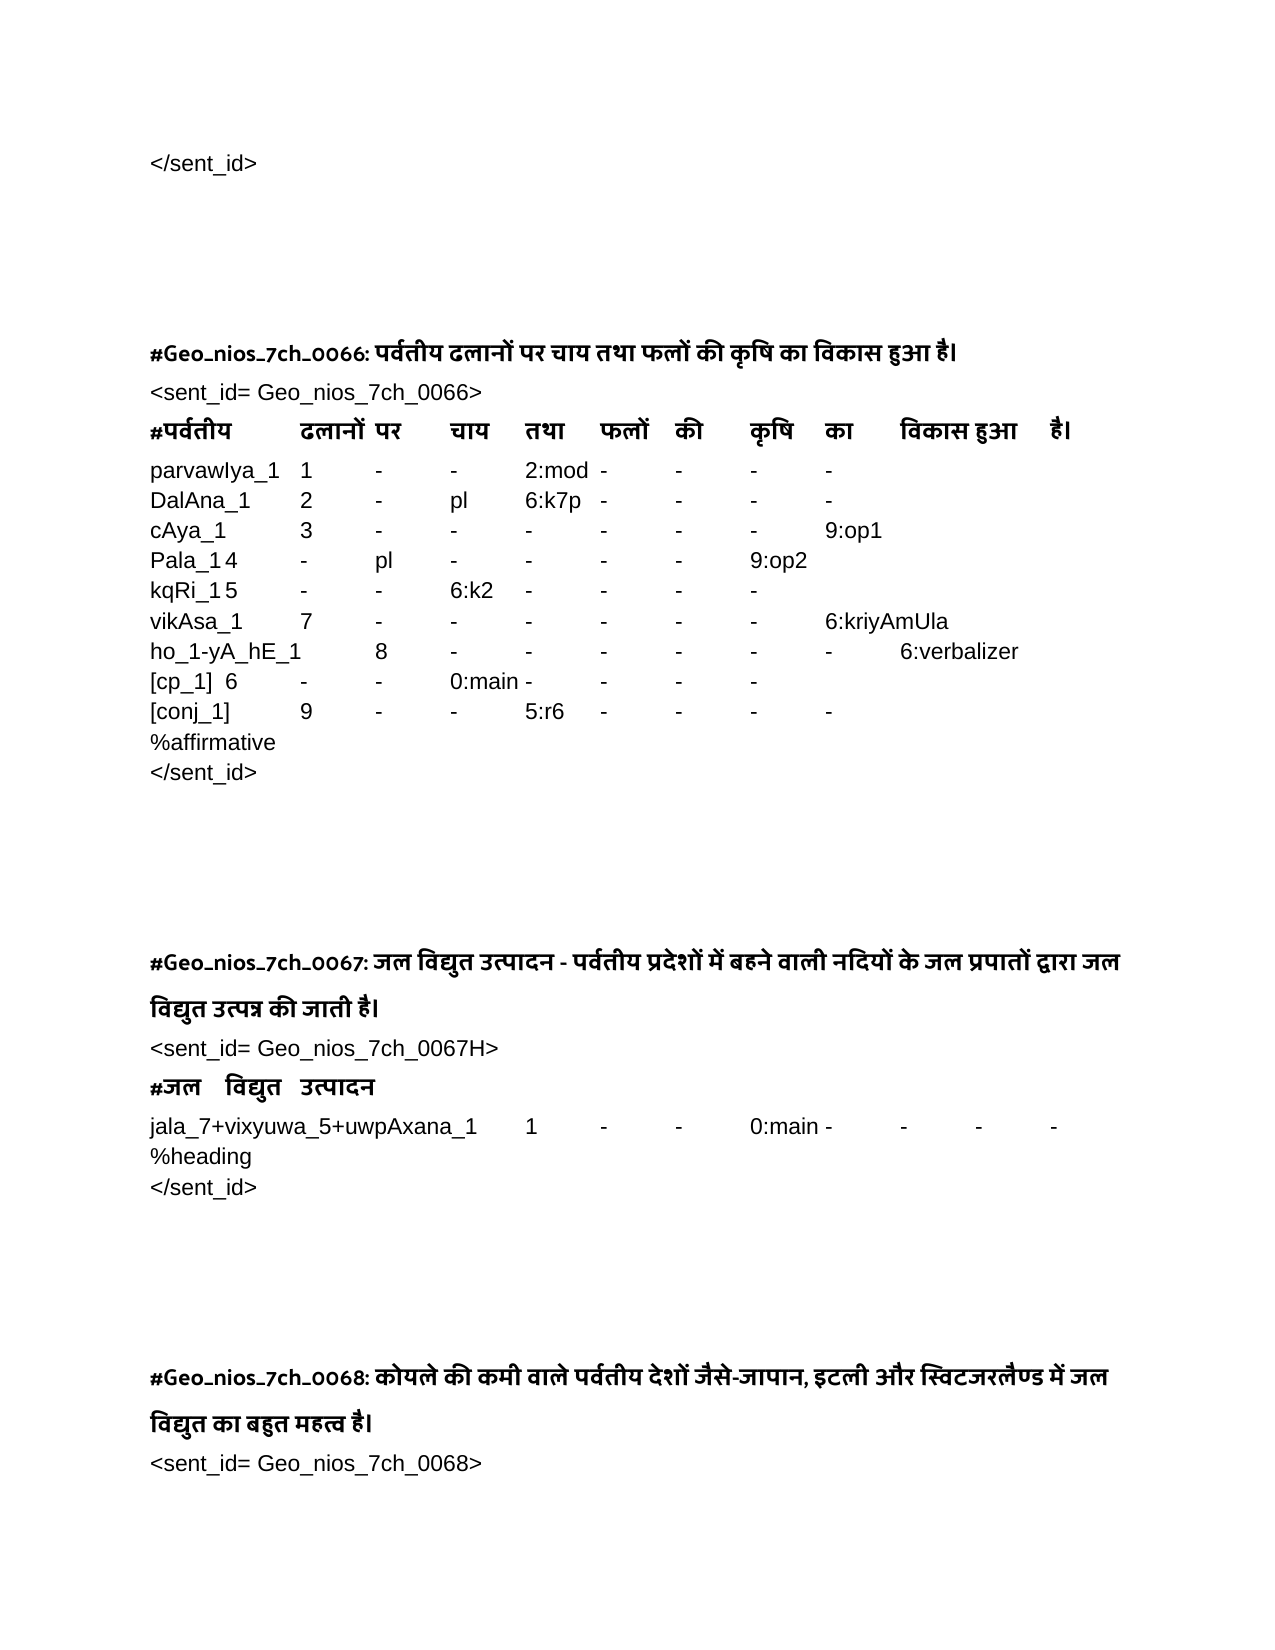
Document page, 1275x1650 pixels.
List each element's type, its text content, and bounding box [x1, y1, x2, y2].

text <sent_id= Geo_nios_7ch_0066> [150, 379, 1125, 405]
text <sent_id= Geo_nios_7ch_0068> [150, 1450, 1125, 1476]
text [cp_1] 6 - - 0:main - - - - [150, 668, 1125, 694]
text %heading [150, 1143, 1125, 1169]
text cAya_1 3 - - - - - - 9:op1 [150, 517, 1125, 543]
text </sent_id> [150, 150, 1125, 176]
text parvawIya_1 1 - - 2:mod - - - - [150, 457, 1125, 483]
text #Geo_nios_7ch_0068: कोयले की कमी वाले पर्वतीय देशों जैसे-जापान, इटली और स्विटजरलैण्ड में जल विद्युत का बहुत महत्व है। [150, 1355, 1125, 1444]
text ho_1-yA_hE_1 8 - - - - - - 6:verbalizer [150, 638, 1125, 664]
text jala_7+vixyuwa_5+uwpAxana_1 1 - - 0:main - - - - [150, 1113, 1125, 1139]
text kqRi_1 5 - - 6:k2 - - - - [150, 577, 1125, 604]
text </sent_id> [150, 759, 1125, 785]
text [conj_1] 9 - - 5:r6 - - - - [150, 698, 1125, 725]
text #पर्वतीय ढलानों पर चाय तथा फलों की कृषि का विकास हुआ है। [150, 409, 1125, 451]
text %affirmative [150, 728, 1125, 755]
text Pala_1 4 - pl - - - - 9:op2 [150, 547, 1125, 574]
text #Geo_nios_7ch_0067: जल विद्युत उत्पादन - पर्वतीय प्रदेशों में बहने वाली नदियों के जल प्रपातों द्वारा जल विद्युत उत्पन्न की जाती है। [150, 940, 1125, 1029]
text <sent_id= Geo_nios_7ch_0067H> [150, 1035, 1125, 1062]
text DalAna_1 2 - pl 6:k7p - - - - [150, 487, 1125, 513]
text </sent_id> [150, 1173, 1125, 1200]
text #Geo_nios_7ch_0066: पर्वतीय ढलानों पर चाय तथा फलों की कृषि का विकास हुआ है। [150, 331, 1125, 373]
text #जल विद्युत उत्पादन [150, 1065, 1125, 1107]
text vikAsa_1 7 - - - - - - 6:kriyAmUla [150, 608, 1125, 634]
